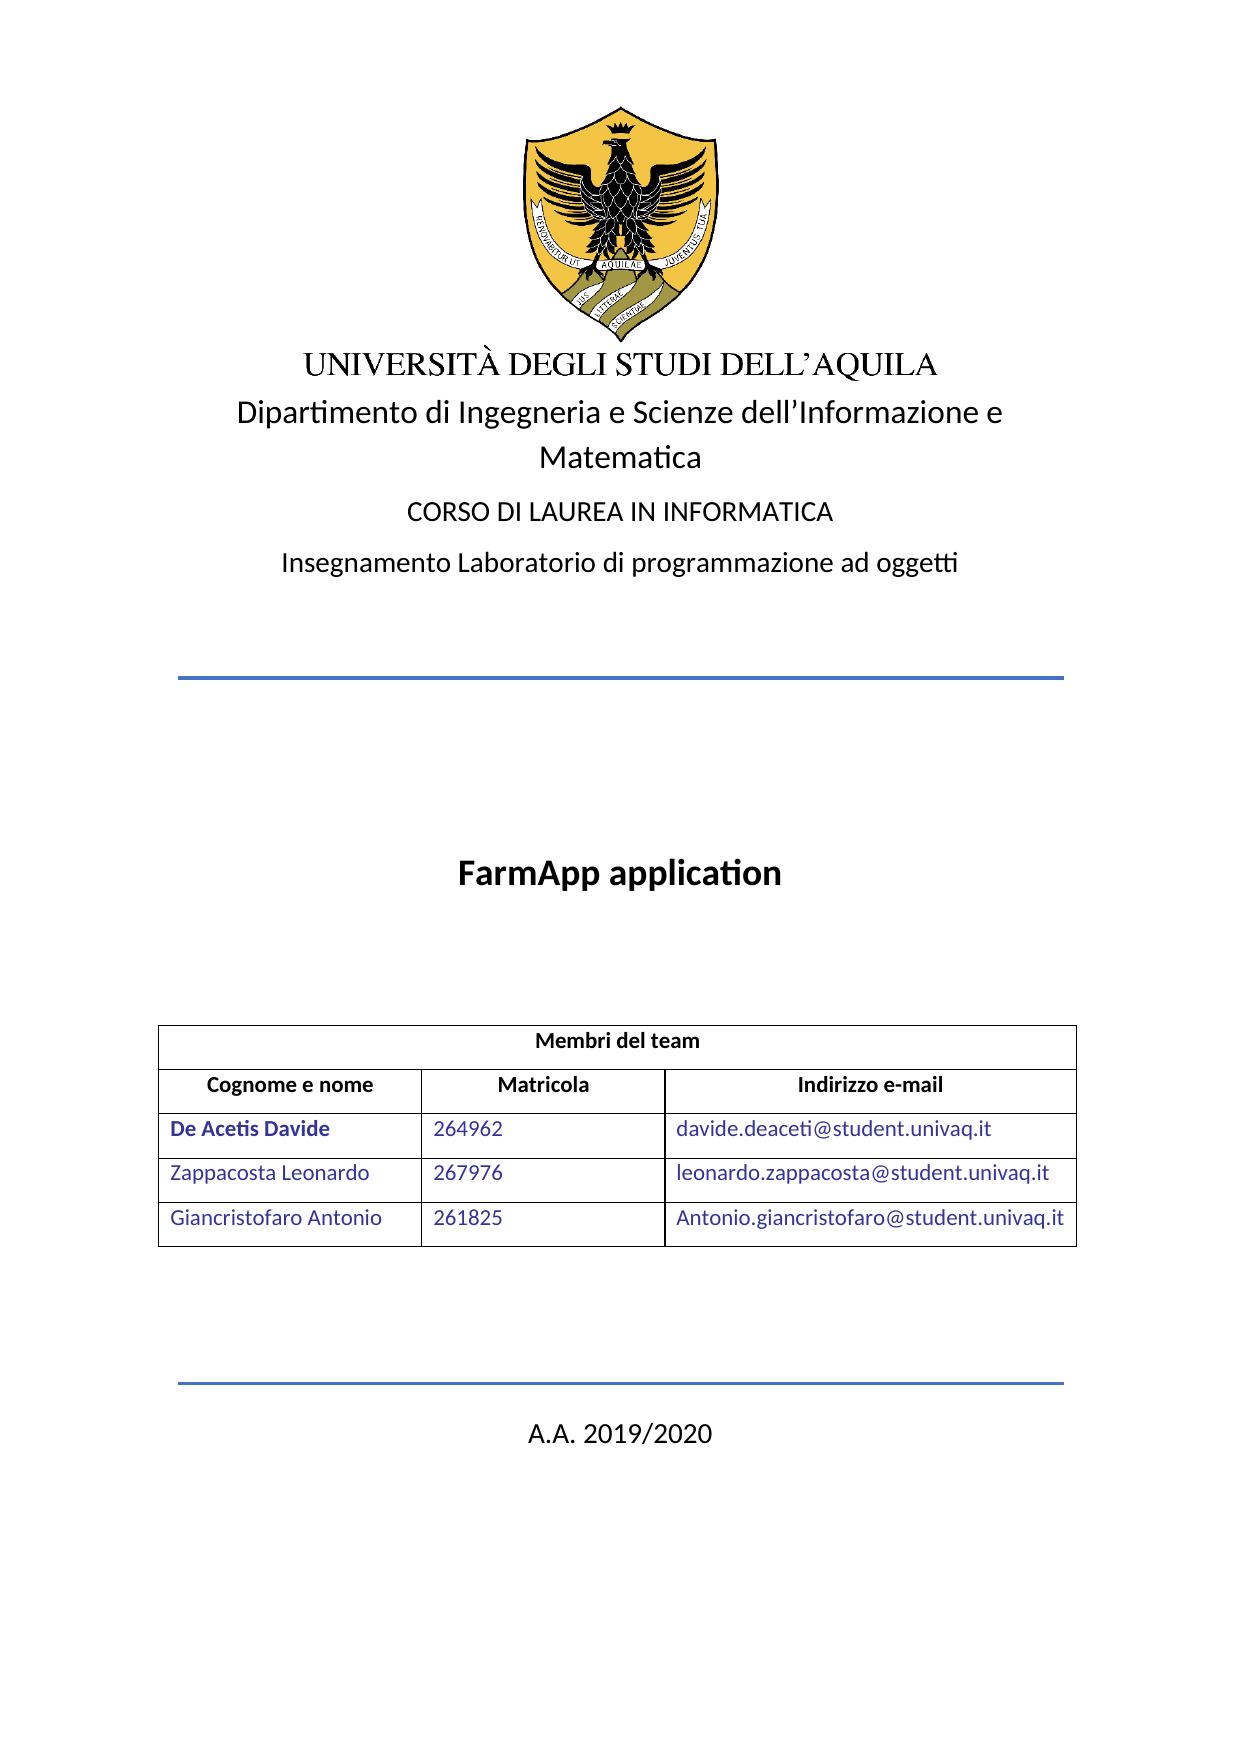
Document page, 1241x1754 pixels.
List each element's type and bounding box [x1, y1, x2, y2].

picture [303, 106, 938, 381]
